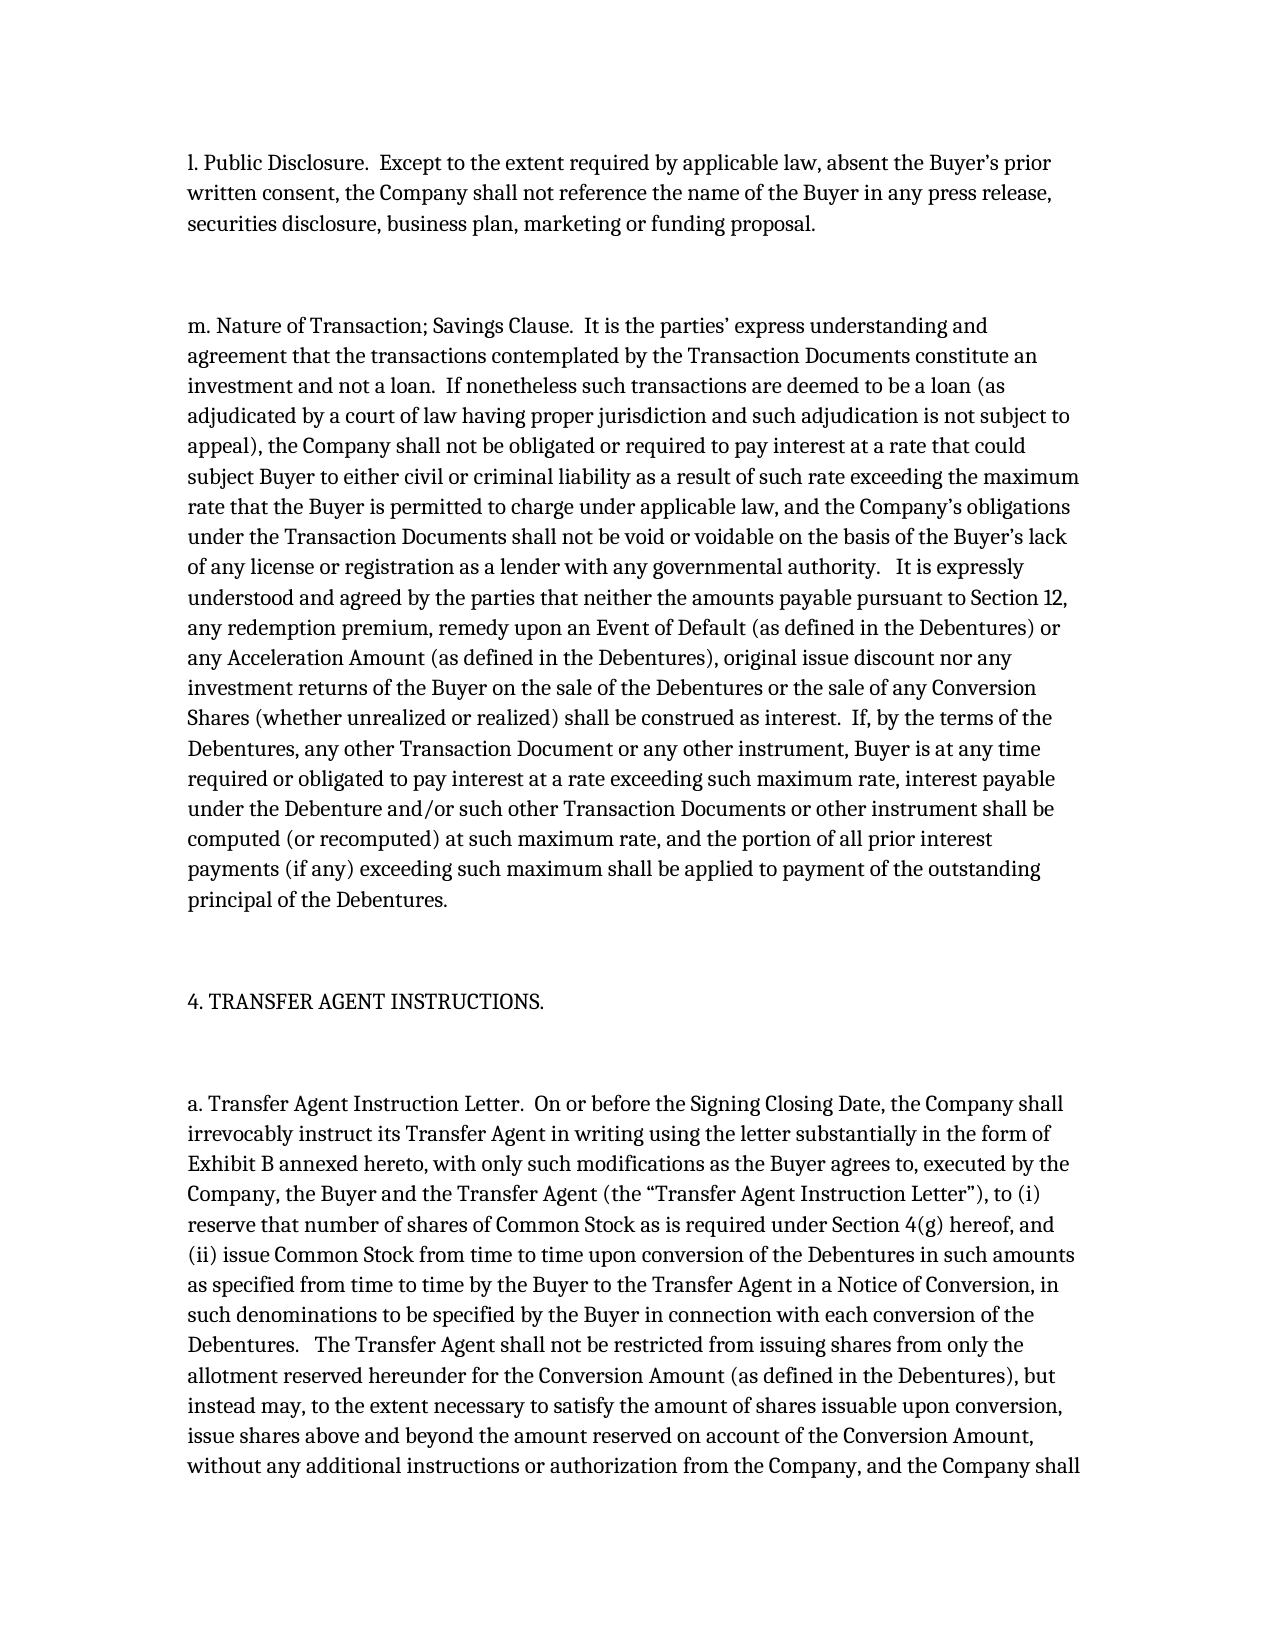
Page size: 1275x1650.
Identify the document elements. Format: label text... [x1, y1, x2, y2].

text 4. TRANSFER AGENT INSTRUCTIONS. [187, 988, 1087, 1015]
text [187, 1091, 1087, 1479]
text l. Public Disclosure. Except to the extent required by applicable law, absent the Buyer’s prior written consent, the Company shall not reference the name of the Buyer in any press release, securities disclosure, business plan, marketing or funding proposal. [187, 150, 1087, 237]
text m. Nature of Transaction; Savings Clause. It is the parties’ express understanding and agreement that the transactions contemplated by the Transaction Documents constitute an investment and not a loan. If nonetheless such transactions are deemed to be a loan (as adjudicated by a court of law having proper jurisdiction and such adjudication is not subject to appeal), the Company shall not be obligated or required to pay interest at a rate that could subject Buyer to either civil or criminal liability as a result of such rate exceeding the maximum rate that the Buyer is permitted to charge under applicable law, and the Company’s obligations under the Transaction Documents shall not be void or voidable on the basis of the Buyer’s lack of any license or registration as a lender with any governmental authority. It is expressly understood and agreed by the parties that neither the amounts payable pursuant to Section 12, any redemption premium, remedy upon an Event of Default (as defined in the Debentures) or any Acceleration Amount (as defined in the Debentures), original issue discount nor any investment returns of the Buyer on the sale of the Debentures or the sale of any Conversion Shares (whether unrealized or realized) shall be construed as interest. If, by the terms of the Debentures, any other Transaction Document or any other instrument, Buyer is at any time required or obligated to pay interest at a rate exceeding such maximum rate, interest payable under the Debenture and/or such other Transaction Documents or other instrument shall be computed (or recomputed) at such maximum rate, and the portion of all prior interest payments (if any) exceeding such maximum shall be applied to payment of the outstanding principal of the Debentures. [187, 312, 1087, 913]
